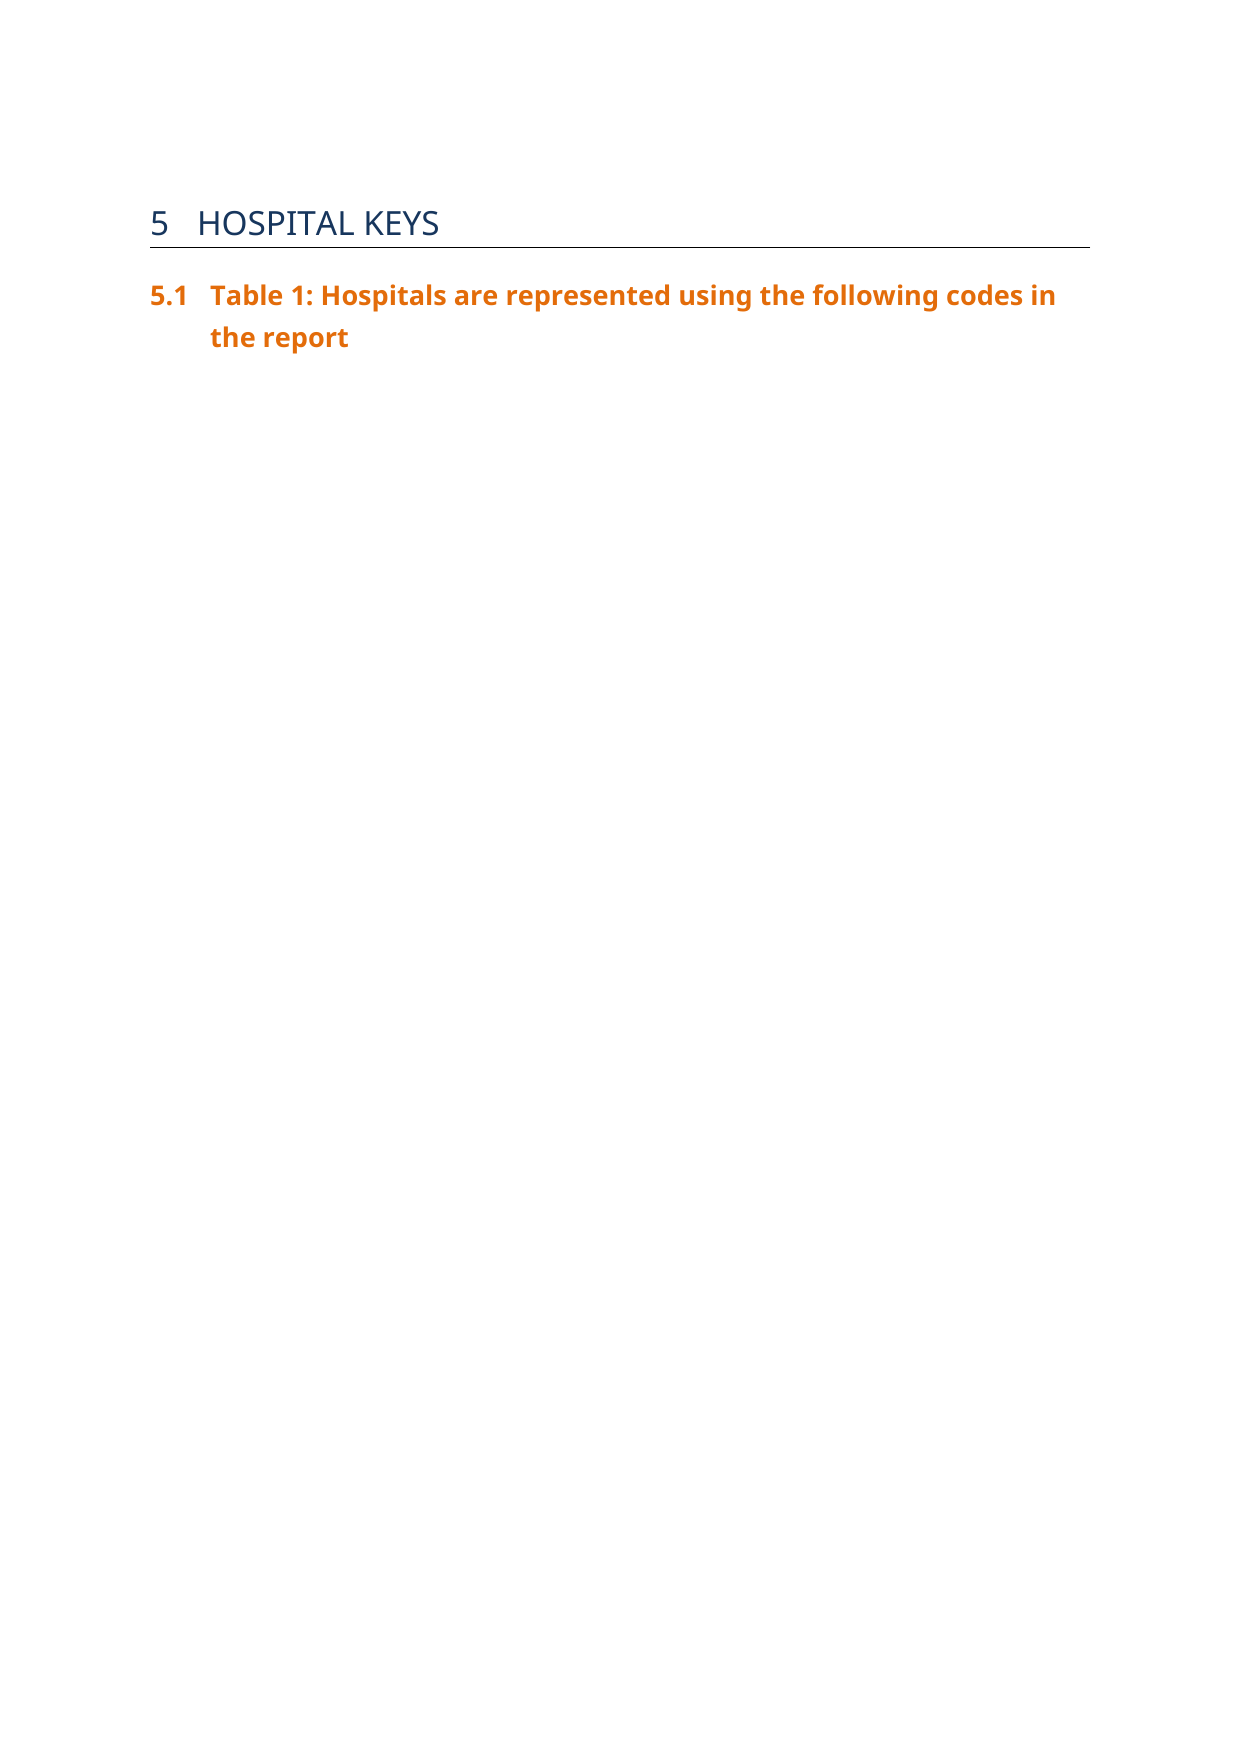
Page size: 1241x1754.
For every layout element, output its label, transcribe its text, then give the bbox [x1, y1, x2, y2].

subtitle Table 1: Hospitals are represented using the following codes in the report [150, 276, 1090, 355]
subtitle HOSPITAL KEYS [150, 200, 1090, 247]
